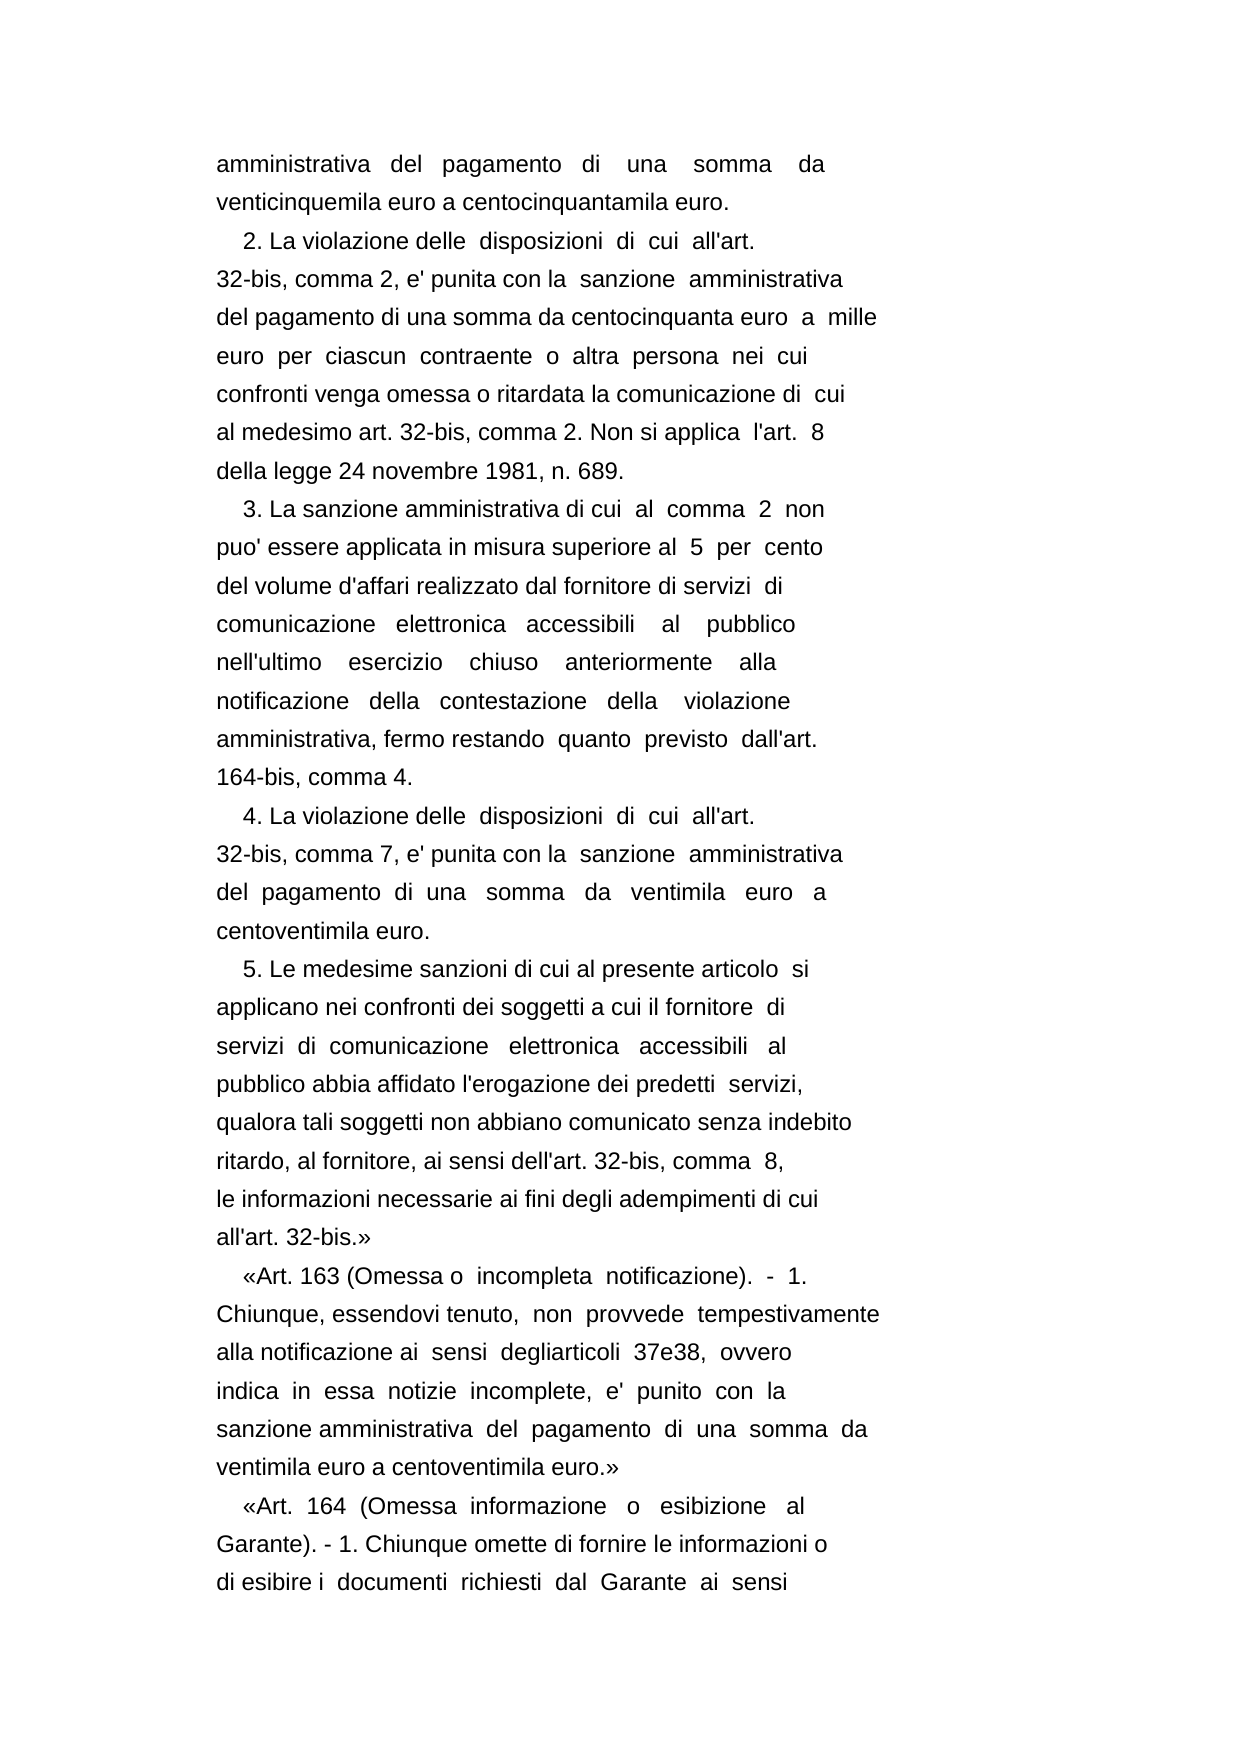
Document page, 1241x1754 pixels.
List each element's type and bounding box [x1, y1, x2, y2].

text [150, 150, 1090, 1596]
